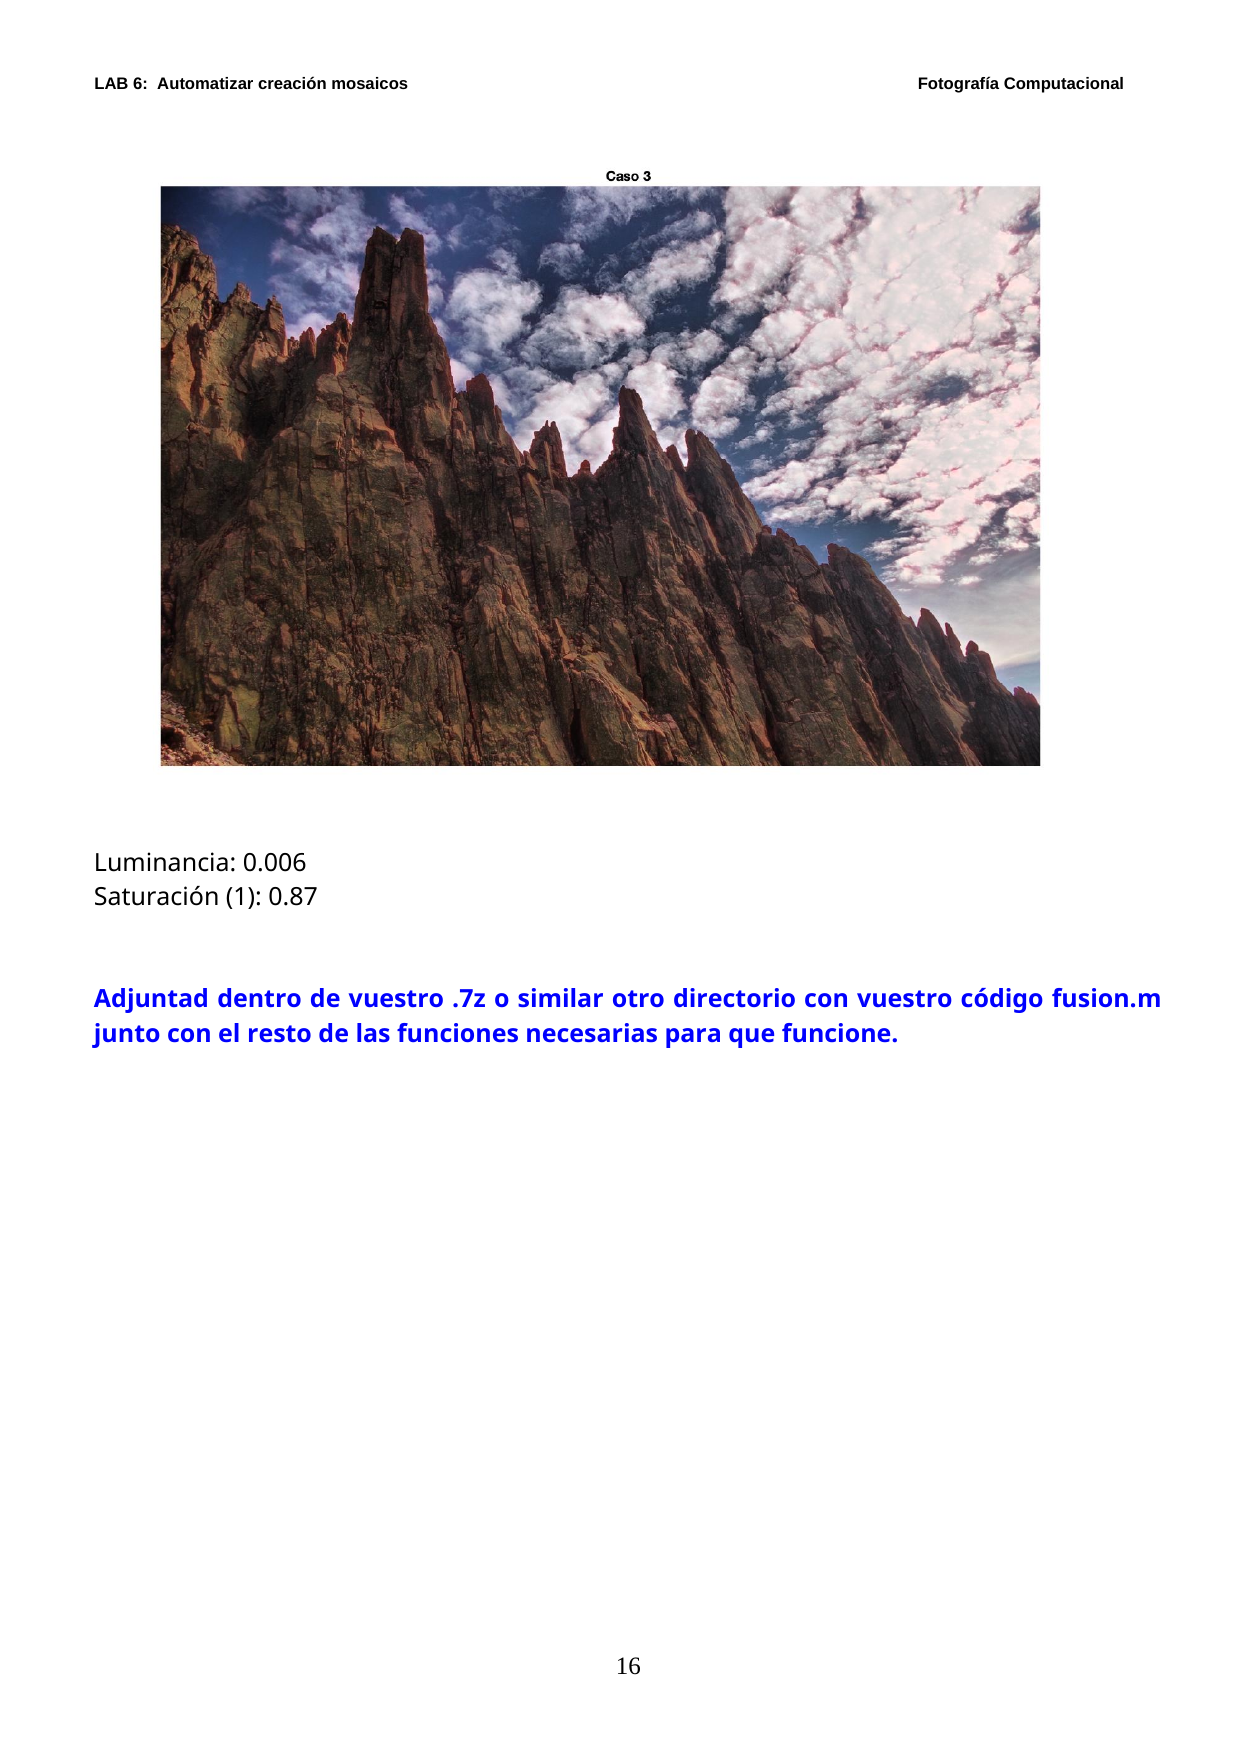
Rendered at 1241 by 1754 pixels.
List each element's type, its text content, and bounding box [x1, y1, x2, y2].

picture [93, 147, 1163, 845]
text Saturación (1): 0.87 [94, 879, 1162, 913]
text Adjuntad dentro de vuestro .7z o similar otro directorio con vuestro código fusion.m junto con el resto de las funciones necesarias para que funcione. [94, 981, 1162, 1049]
text Luminancia: 0.006 [94, 845, 1162, 879]
